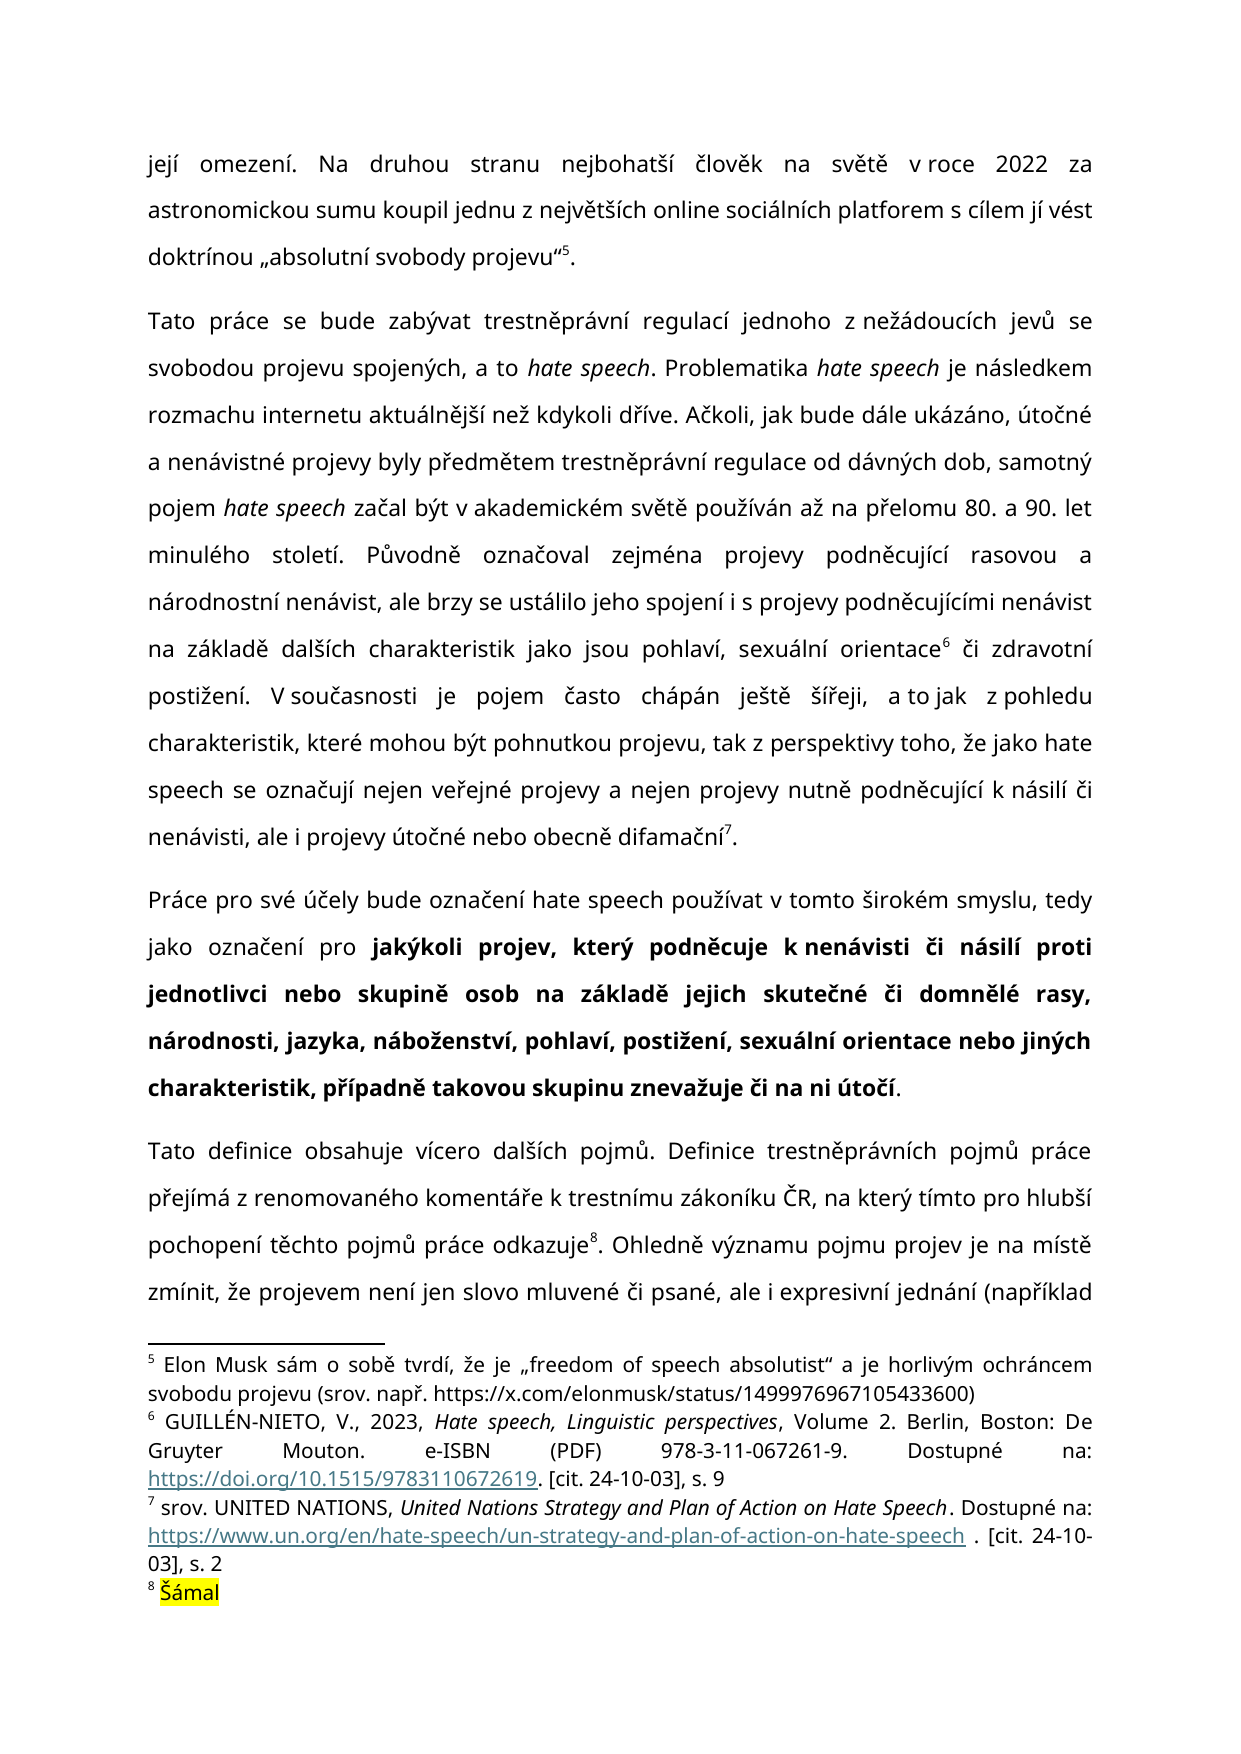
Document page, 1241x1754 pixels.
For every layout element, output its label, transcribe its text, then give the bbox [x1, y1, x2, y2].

text Práce pro své účely bude označení hate speech používat v tomto širokém smyslu, tedy jako označení pro jakýkoli projev, který podněcuje k nenávisti či násilí proti jednotlivci nebo skupině osob na základě jejich skutečné či domnělé rasy, národnosti, jazyka, náboženství, pohlaví, postižení, sexuální orientace nebo jiných charakteristik, případně takovou skupinu znevažuje či na ni útočí. [148, 884, 1093, 1103]
text Tato práce se bude zabývat trestněprávní regulací jednoho z nežádoucích jevů se svobodou projevu spojených, a to hate speech. Problematika hate speech je následkem rozmachu internetu aktuálnější než kdykoli dříve. Ačkoli, jak bude dále ukázáno, útočné a nenávistné projevy byly předmětem trestněprávní regulace od dávných dob, samotný pojem hate speech začal být v akademickém světě používán až na přelomu 80. a 90. let minulého století. Původně označoval zejména projevy podněcující rasovou a národnostní nenávist, ale brzy se ustálilo jeho spojení i s projevy podněcujícími nenávist na základě dalších charakteristik jako jsou pohlaví, sexuální orientace či zdravotní postižení. V současnosti je pojem často chápán ještě šířeji, a to jak z pohledu charakteristik, které mohou být pohnutkou projevu, tak z perspektivy toho, že jako hate speech se označují nejen veřejné projevy a nejen projevy nutně podněcující k násilí či nenávisti, ale i projevy útočné nebo obecně difamační. [148, 305, 1093, 852]
